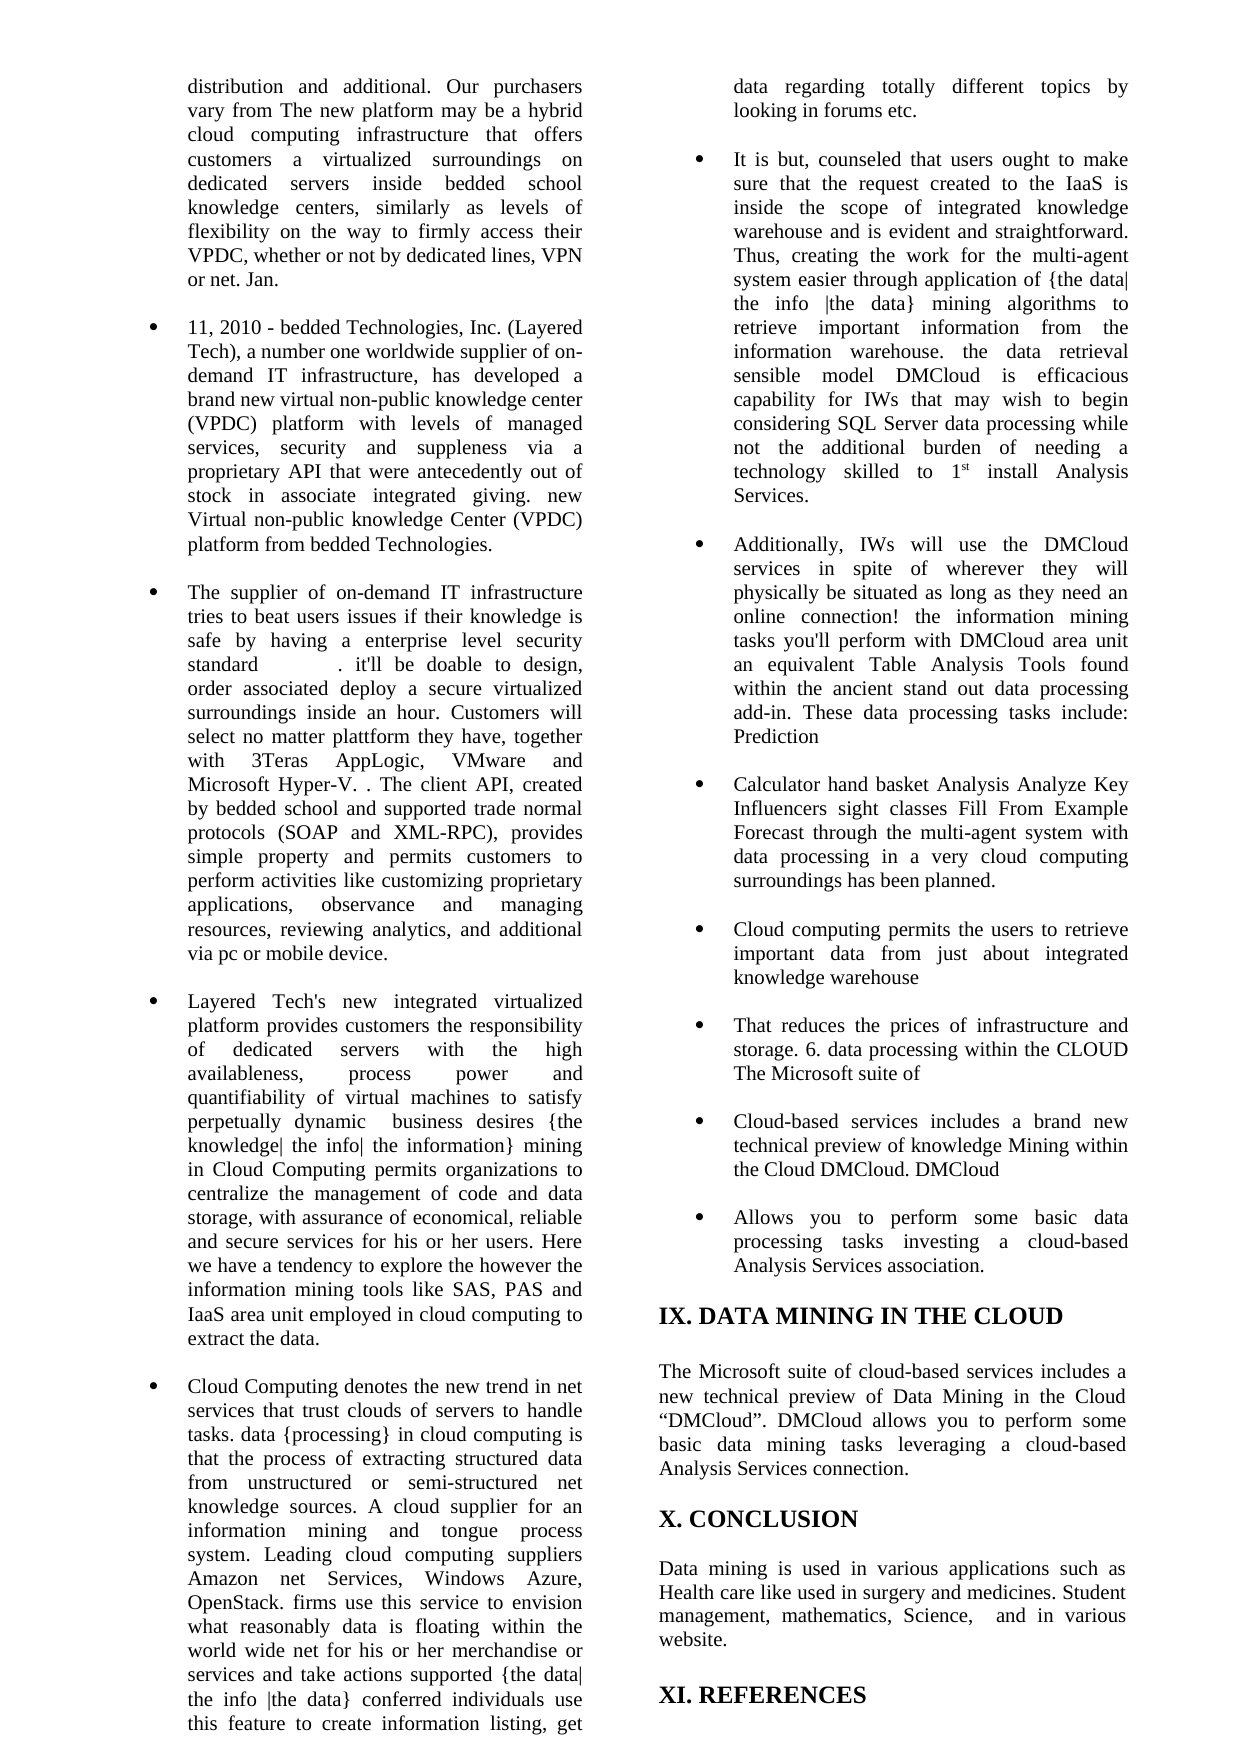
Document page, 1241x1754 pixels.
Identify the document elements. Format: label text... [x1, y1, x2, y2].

text XI. REFERENCES [658, 1680, 1129, 1709]
list Cloud Computing denotes the new trend in net services that trust clouds of servers to handle tasks. data {processing} in cloud computing is that the process of extracting structured data from unstructured or semi-structured net knowledge sources. A cloud supplier for an information mining and tongue process system. Leading cloud computing suppliers Amazon net Services, Windows Azure, OpenStack. firms use this service to envision what reasonably data is floating within the world wide net for his or her merchandise or services and take actions supported {the data| the info |the data} conferred individuals use this feature to create information listing, get data regarding totally different topics by looking in forums etc. [150, 1374, 583, 1734]
list That reduces the prices of infrastructure and storage. 6. data processing within the CLOUD The Microsoft suite of [696, 1013, 1129, 1085]
text Data mining is used in various applications such as Health care like used in surgery and medicines. Student management, mathematics, Science, and in various website. [659, 1557, 1127, 1651]
list Cloud-based services includes a brand new technical preview of knowledge Mining within the Cloud DMCloud. DMCloud [696, 1109, 1129, 1181]
text IX. DATA MINING IN THE CLOUD [658, 1301, 1129, 1330]
list Cloud computing permits the users to retrieve important data from just about integrated knowledge warehouse [696, 916, 1129, 989]
list Calculator hand basket Analysis Analyze Key Influencers sight classes Fill From Example Forecast through the multi-agent system with data processing in a very cloud computing surroundings has been planned. [696, 772, 1129, 892]
list Additionally, IWs will use the DMCloud services in spite of wherever they will physically be situated as long as they need an online connection! the information mining tasks you'll perform with DMCloud area unit an equivalent Table Analysis Tools found within the ancient stand out data processing add-in. These data processing tasks include: Prediction [696, 531, 1129, 748]
list Layered Tech's new integrated virtualized platform provides customers the responsibility of dedicated servers with the high availableness, process power and quantifiability of virtual machines to satisfy perpetually dynamic business desires {the knowledge| the info| the information} mining in Cloud Computing permits organizations to centralize the management of code and data storage, with assurance of economical, reliable and secure services for his or her users. Here we have a tendency to explore the however the information mining tools like SAS, PAS and IaaS area unit employed in cloud computing to extract the data. [150, 989, 583, 1349]
text The Microsoft suite of cloud-based services includes a new technical preview of Data Mining in the Cloud “DMCloud”. DMCloud allows you to perform some basic data mining tasks leveraging a cloud-based Analysis Services connection. [659, 1359, 1127, 1480]
text X. CONCLUSION [658, 1504, 1129, 1533]
list Allows you to perform some basic data processing tasks investing a cloud-based Analysis Services association. [696, 1205, 1129, 1277]
list It is but, counseled that users ought to make sure that the request created to the IaaS is inside the scope of integrated knowledge warehouse and is evident and straightforward. Thus, creating the work for the multi-agent system easier through application of {the data| the info |the data} mining algorithms to retrieve important information from the information warehouse. the data retrieval sensible model DMCloud is efficacious capability for IWs that may wish to begin considering SQL Server data processing while not the additional burden of needing a technology skilled to 1st install Analysis Services. [696, 146, 1129, 507]
list 11, 2010 - bedded Technologies, Inc. (Layered Tech), a number one worldwide supplier of on-demand IT infrastructure, has developed a brand new virtual non-public knowledge center (VPDC) platform with levels of managed services, security and suppleness via a proprietary API that were antecedently out of stock in associate integrated giving. new Virtual non-public knowledge Center (VPDC) platform from bedded Technologies. [150, 315, 583, 556]
list The supplier of on-demand IT infrastructure tries to beat users issues if their knowledge is safe by having a enterprise level security standard . it'll be doable to design, order associated deploy a secure virtualized surroundings inside an hour. Customers will select no matter plattform they have, together with 3Teras AppLogic, VMware and Microsoft Hyper-V. . The client API, created by bedded school and supported trade normal protocols (SOAP and XML-RPC), provides simple property and permits customers to perform activities like customizing proprietary applications, observance and managing resources, reviewing analytics, and additional via pc or mobile device. [150, 579, 583, 964]
